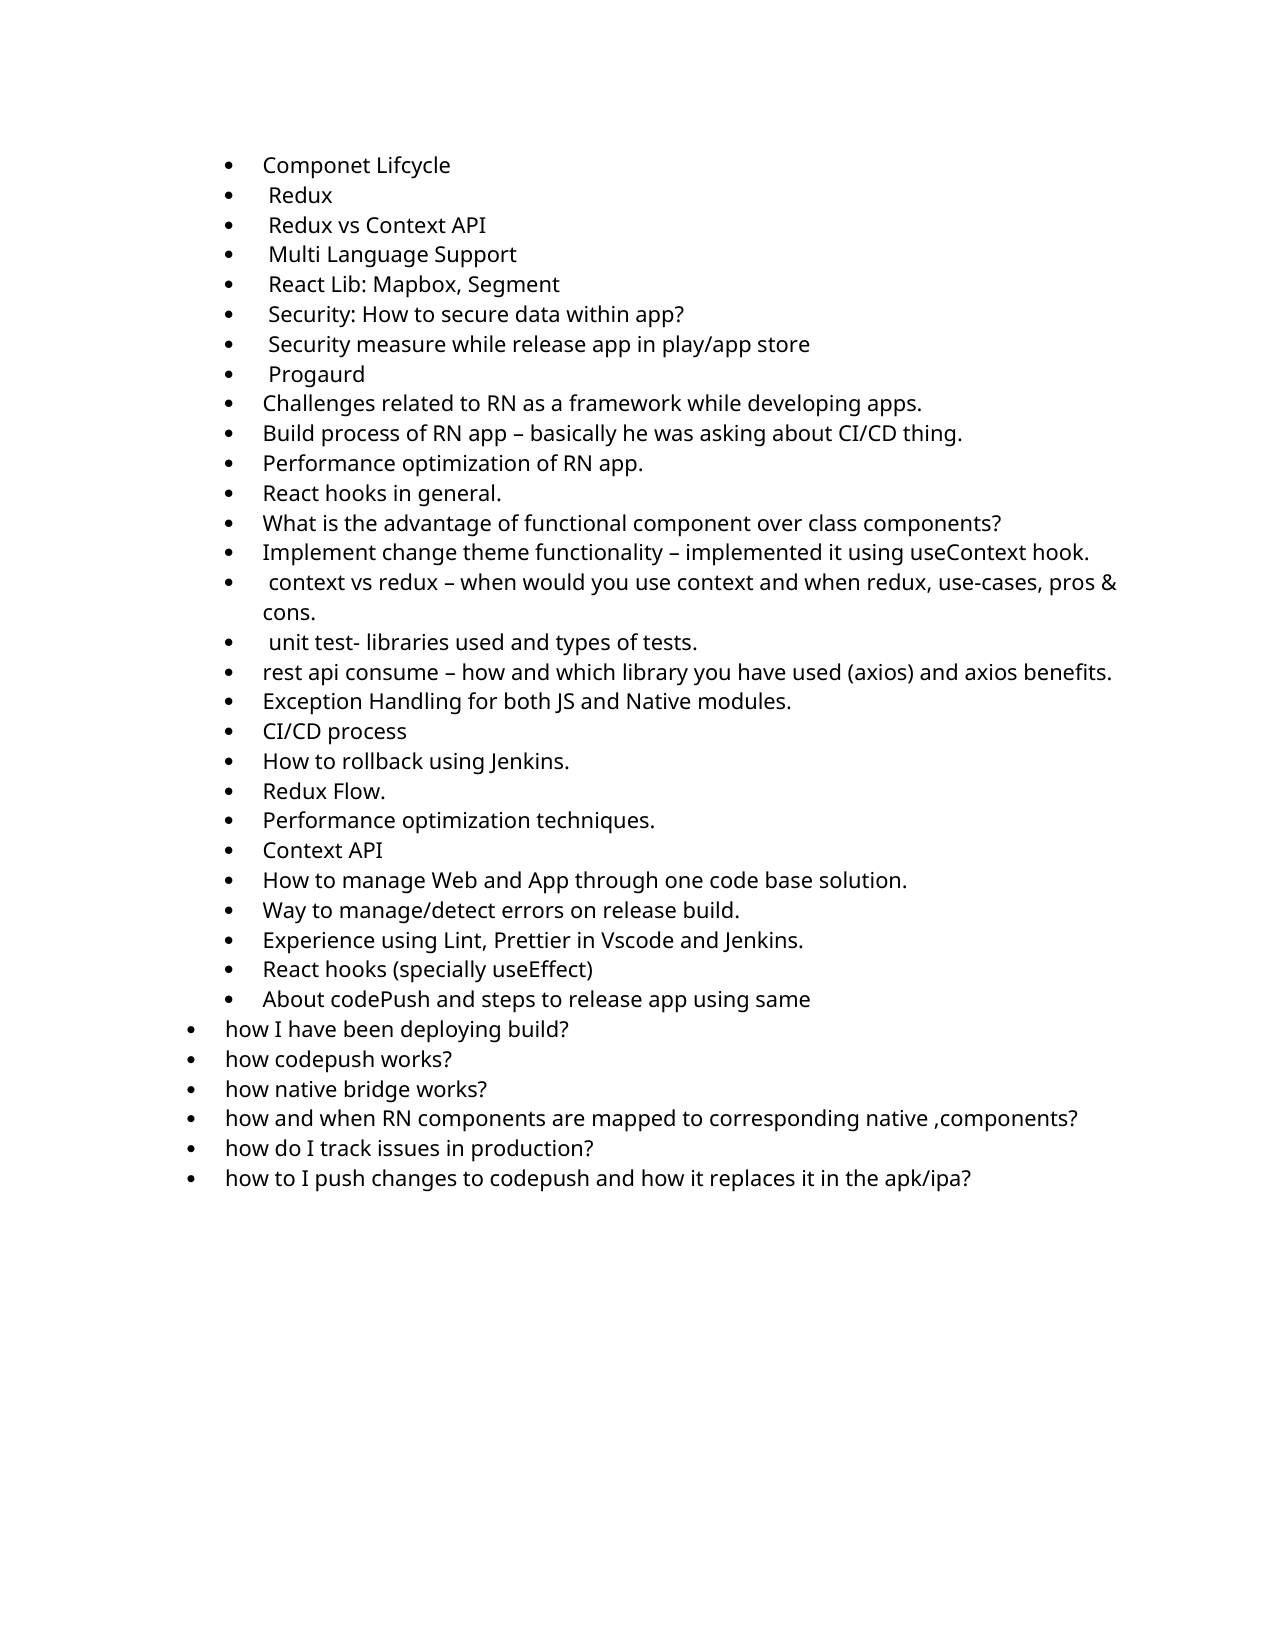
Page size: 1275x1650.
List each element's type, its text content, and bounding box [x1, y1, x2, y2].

list rest api consume – how and which library you have used (axios) and axios benefits. [225, 656, 1125, 686]
list Build process of RN app – basically he was asking about CI/CD thing. [225, 418, 1125, 448]
list how native bridge works? [187, 1073, 1125, 1103]
list Implement change theme functionality – implemented it using useContext hook. [225, 537, 1125, 567]
list Redux Flow. [225, 776, 1125, 805]
list Security: How to secure data within app? [225, 299, 1125, 329]
list Exception Handling for both JS and Native modules. [225, 686, 1125, 716]
list how codepush works? [187, 1044, 1125, 1073]
list Way to manage/detect errors on release build. [225, 895, 1125, 924]
list Componet Lifcycle [225, 150, 1125, 180]
list Performance optimization techniques. [225, 805, 1125, 835]
list React Lib: Mapbox, Segment [225, 269, 1125, 299]
list Security measure while release app in play/app store [225, 329, 1125, 358]
list About codePush and steps to release app using same [225, 984, 1125, 1014]
list Challenges related to RN as a framework while developing apps. [225, 388, 1125, 418]
list Context API [225, 835, 1125, 865]
list how I have been deploying build? [187, 1014, 1125, 1044]
list Multi Language Support [225, 239, 1125, 269]
list How to manage Web and App through one code base solution. [225, 865, 1125, 895]
list How to rollback using Jenkins. [225, 746, 1125, 776]
list CI/CD process [225, 716, 1125, 746]
list context vs redux – when would you use context and when redux, use-cases, pros & cons. [225, 567, 1125, 627]
list how and when RN components are mapped to corresponding native ,components? [187, 1103, 1125, 1133]
list Redux [225, 180, 1125, 209]
list Progaurd [225, 358, 1125, 388]
list Performance optimization of RN app. [225, 448, 1125, 478]
list React hooks (specially useEffect) [225, 954, 1125, 984]
list unit test- libraries used and types of tests. [225, 627, 1125, 656]
list React hooks in general. [225, 478, 1125, 507]
list Redux vs Context API [225, 209, 1125, 239]
list Experience using Lint, Prettier in Vscode and Jenkins. [225, 924, 1125, 954]
list What is the advantage of functional component over class components? [225, 507, 1125, 537]
list how do I track issues in production? [187, 1133, 1125, 1163]
list how to I push changes to codepush and how it replaces it in the apk/ipa? [187, 1163, 1125, 1193]
